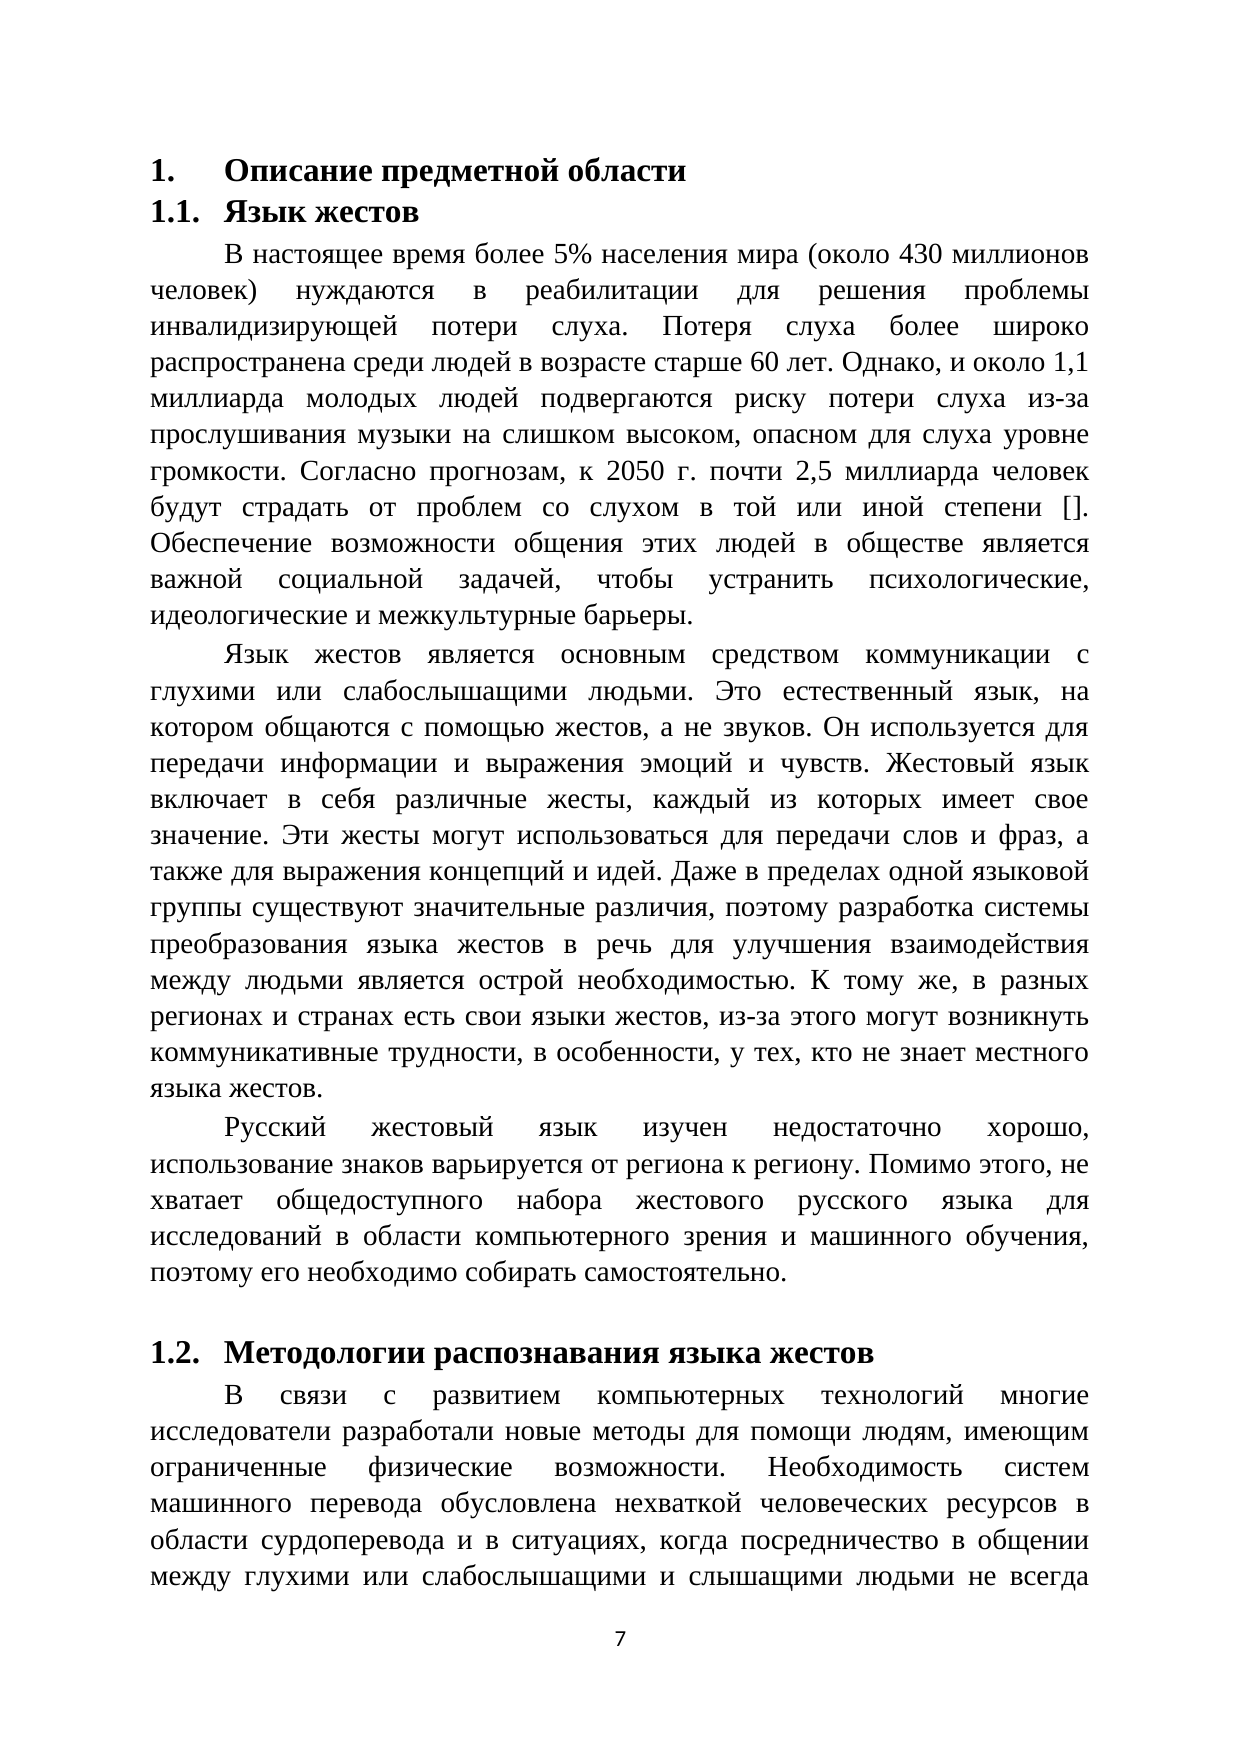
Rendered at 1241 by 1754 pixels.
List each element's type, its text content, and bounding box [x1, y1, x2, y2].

text Русский жестовый язык изучен недостаточно хорошо, использование знаков варьируется от региона к региону. Помимо этого, не хватает общедоступного набора жестового русского языка для исследований в области компьютерного зрения и машинного обучения, поэтому его необходимо собирать самостоятельно. [150, 1109, 1090, 1288]
list Описание предметной области [150, 150, 1090, 188]
text Язык жестов является основным средством коммуникации с глухими или слабослышащими людьми. Это естественный язык, на котором общаются с помощью жестов, а не звуков. Он используется для передачи информации и выражения эмоций и чувств. Жестовый язык включает в себя различные жесты, каждый из которых имеет свое значение. Эти жесты могут использоваться для передачи слов и фраз, а также для выражения концепций и идей. Даже в пределах одной языковой группы существуют значительные различия, поэтому разработка системы преобразования языка жестов в речь для улучшения взаимодействия между людьми является острой необходимостью. К тому же, в разных регионах и странах есть свои языки жестов, из-за этого могут возникнуть коммуникативные трудности, в особенности, у тех, кто не знает местного языка жестов. [150, 637, 1090, 1104]
text В настоящее время более 5% населения мира (около 430 миллионов человек) нуждаются в реабилитации для решения проблемы инвалидизирующей потери слуха. Потеря слуха более широко распространена среди людей в возрасте старше 60 лет. Однако, и около 1,1 миллиарда молодых людей подвергаются риску потери слуха из-за прослушивания музыки на слишком высоком, опасном для слуха уровне громкости. Согласно прогнозам, к 2050 г. почти 2,5 миллиарда человек будут страдать от проблем со слухом в той или иной степени []. Обеспечение возможности общения этих людей в обществе является важной социальной задачей, чтобы устранить психологические, идеологические и межкультурные барьеры. [150, 236, 1090, 631]
list Язык жестов [150, 191, 1090, 230]
list Методологии распознавания языка жестов [150, 1333, 1090, 1371]
